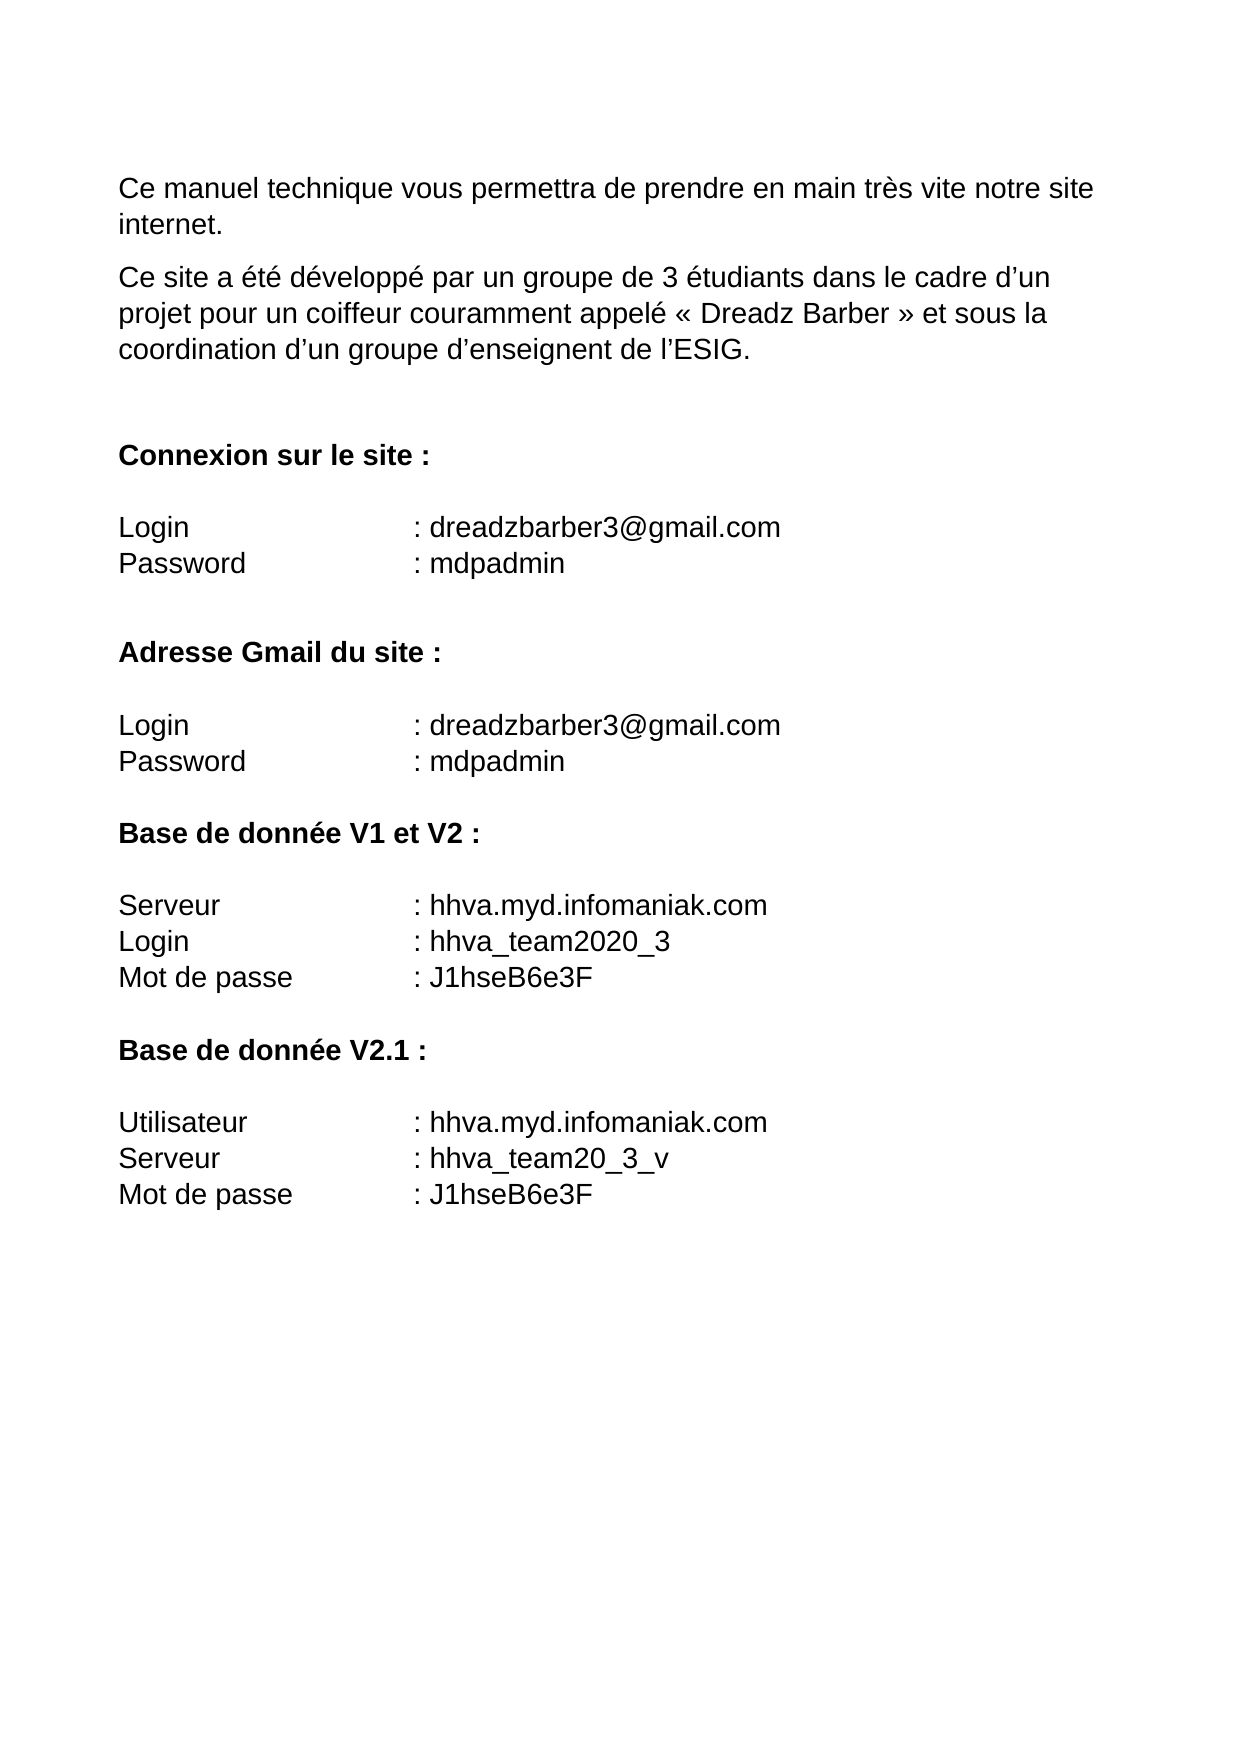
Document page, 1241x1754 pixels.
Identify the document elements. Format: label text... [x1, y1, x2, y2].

text Mot de passe : J1hseB6e3F [118, 961, 1122, 994]
text Password : mdpadmin [118, 546, 1122, 580]
text Ce site a été développé par un groupe de 3 étudiants dans le cadre d’un projet pour un coiffeur couramment appelé « Dreadz Barber » et sous la coordination d’un groupe d’enseignent de l’ESIG. [118, 260, 1122, 366]
text Serveur : hhva.myd.infomaniak.com [118, 888, 1122, 922]
text Connexion sur le site : [118, 438, 1122, 471]
text Login : dreadzbarber3@gmail.com [118, 510, 1122, 544]
text Login : dreadzbarber3@gmail.com [118, 707, 1122, 741]
text Ce manuel technique vous permettra de prendre en main très vite notre site internet. [118, 171, 1122, 241]
text Base de donnée V1 et V2 : [118, 816, 1122, 849]
text Mot de passe : J1hseB6e3F [118, 1177, 1122, 1211]
text Base de donnée V2.1 : [118, 1033, 1122, 1066]
text Login : hhva_team2020_3 [118, 924, 1122, 958]
text Password : mdpadmin [118, 744, 1122, 777]
text Adresse Gmail du site : [118, 635, 1122, 669]
text Utilisateur : hhva.myd.infomaniak.com [118, 1105, 1122, 1139]
text Serveur : hhva_team20_3_v [118, 1141, 1122, 1175]
